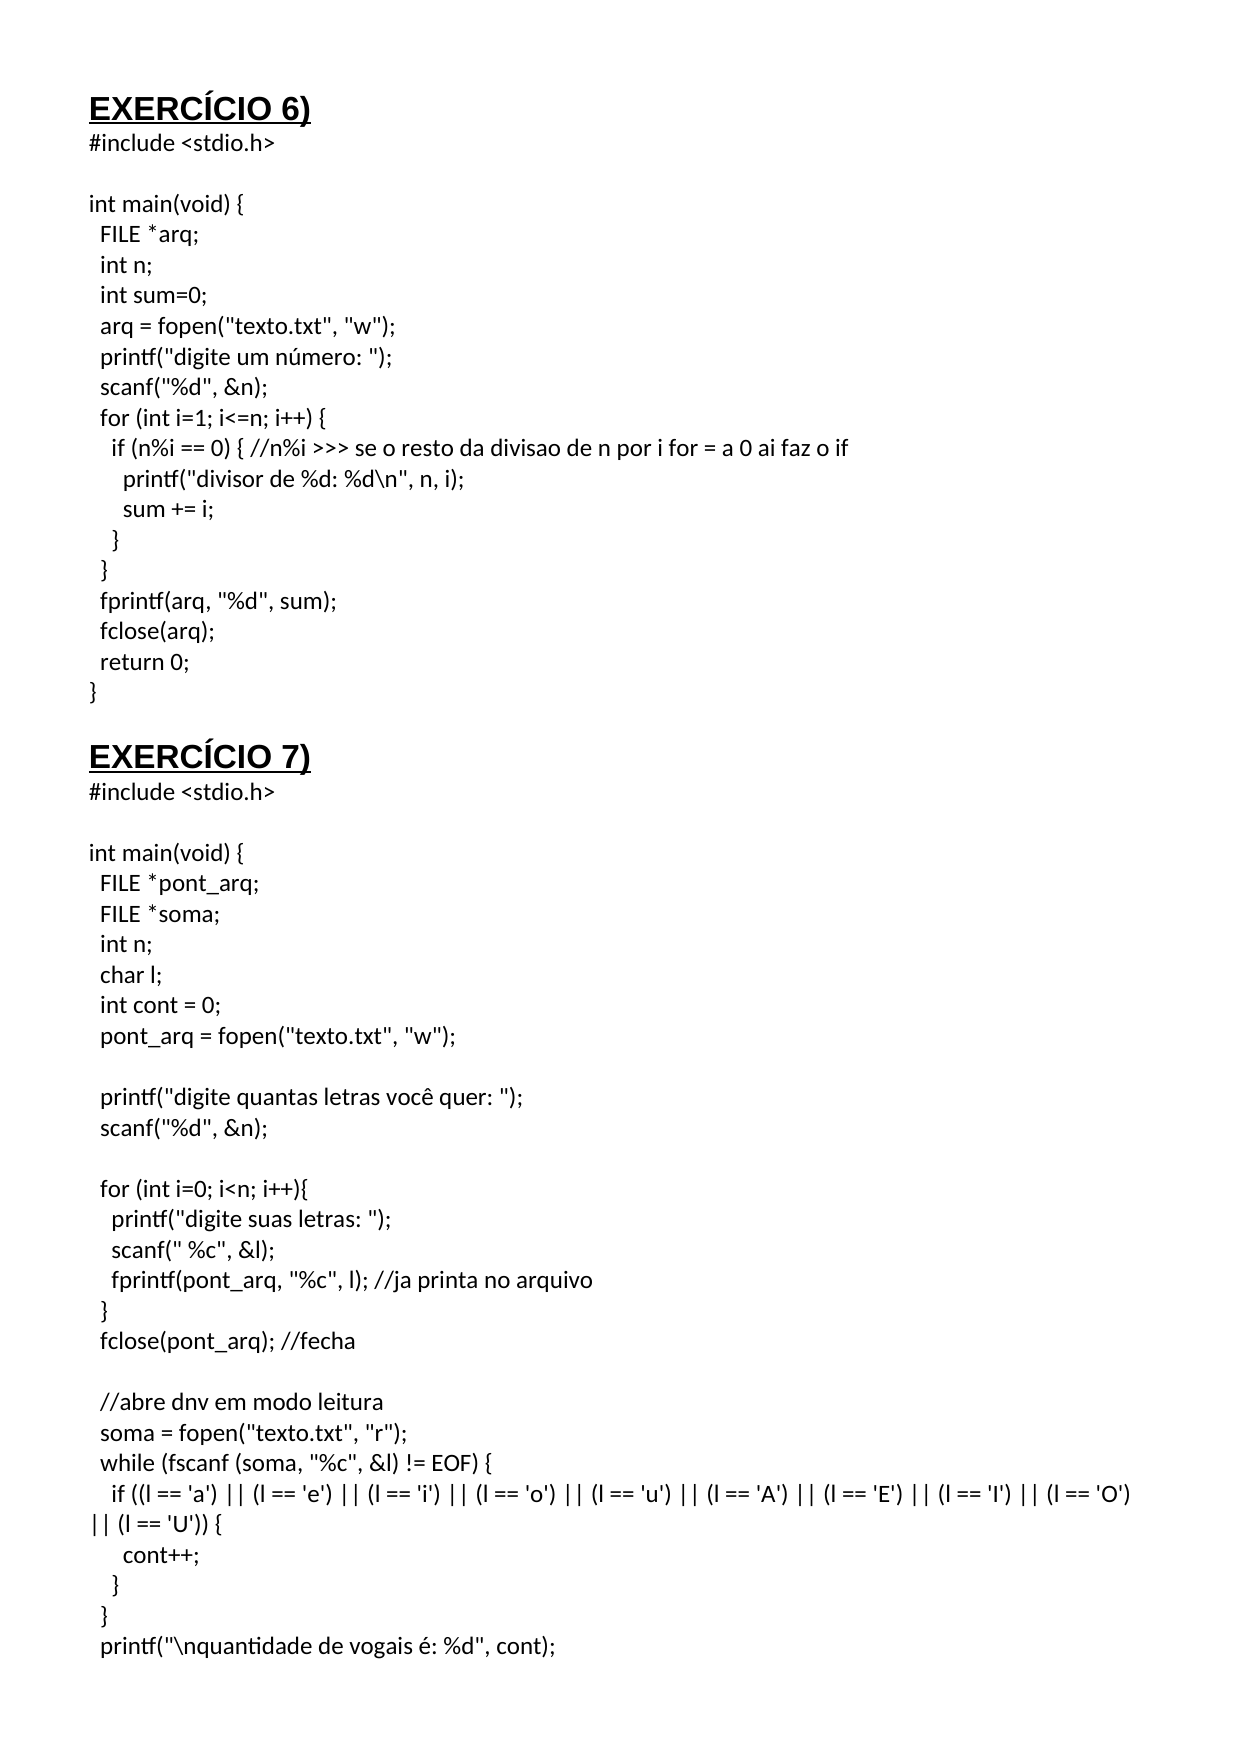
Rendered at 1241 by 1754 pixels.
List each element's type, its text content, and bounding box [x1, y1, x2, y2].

text return 0; [89, 646, 1152, 676]
text } [89, 1600, 1152, 1631]
text while (fscanf (soma, "%c", &l) != EOF) { [89, 1447, 1152, 1478]
text } [89, 1295, 1152, 1325]
text char l; [89, 959, 1152, 989]
text for (int i=0; i<n; i++){ [89, 1173, 1152, 1203]
text EXERCÍCIO 7) [89, 737, 1152, 776]
text FILE *pont_arq; [89, 867, 1152, 898]
text #include <stdio.h> [89, 776, 1152, 806]
text } [89, 524, 1152, 554]
text scanf("%d", &n); [89, 1112, 1152, 1142]
text int sum=0; [89, 280, 1152, 310]
text } [89, 554, 1152, 585]
text printf("digite um número: "); [89, 341, 1152, 371]
text printf("\nquantidade de vogais é: %d", cont); [89, 1631, 1152, 1661]
text soma = fopen("texto.txt", "r"); [89, 1417, 1152, 1447]
text scanf("%d", &n); [89, 371, 1152, 402]
text FILE *arq; [89, 219, 1152, 249]
text FILE *soma; [89, 898, 1152, 928]
text } [89, 676, 1152, 707]
text printf("digite quantas letras você quer: "); [89, 1081, 1152, 1112]
text int n; [89, 928, 1152, 959]
text pont_arq = fopen("texto.txt", "w"); [89, 1020, 1152, 1051]
text //abre dnv em modo leitura [89, 1386, 1152, 1417]
text int main(void) { [89, 188, 1152, 219]
text if (n%i == 0) { //n%i >>> se o resto da divisao de n por i for = a 0 ai faz o if [89, 432, 1152, 463]
text } [89, 1569, 1152, 1600]
text printf("divisor de %d: %d\n", n, i); [89, 463, 1152, 493]
text fclose(arq); [89, 615, 1152, 646]
text sum += i; [89, 493, 1152, 524]
text int main(void) { [89, 837, 1152, 867]
text int cont = 0; [89, 989, 1152, 1020]
text fclose(pont_arq); //fecha [89, 1325, 1152, 1356]
text if ((l == 'a') || (l == 'e') || (l == 'i') || (l == 'o') || (l == 'u') || (l == 'A') || (l == 'E') || (l == 'I') || (l == 'O') || (l == 'U')) { [89, 1478, 1152, 1539]
text fprintf(pont_arq, "%c", l); //ja printa no arquivo [89, 1264, 1152, 1295]
text arq = fopen("texto.txt", "w"); [89, 310, 1152, 341]
text printf("digite suas letras: "); [89, 1203, 1152, 1234]
text EXERCÍCIO 6) [89, 89, 1152, 127]
text #include <stdio.h> [89, 127, 1152, 158]
text cont++; [89, 1539, 1152, 1569]
text int n; [89, 249, 1152, 280]
text for (int i=1; i<=n; i++) { [89, 402, 1152, 432]
text scanf(" %c", &l); [89, 1234, 1152, 1264]
text fprintf(arq, "%d", sum); [89, 585, 1152, 615]
